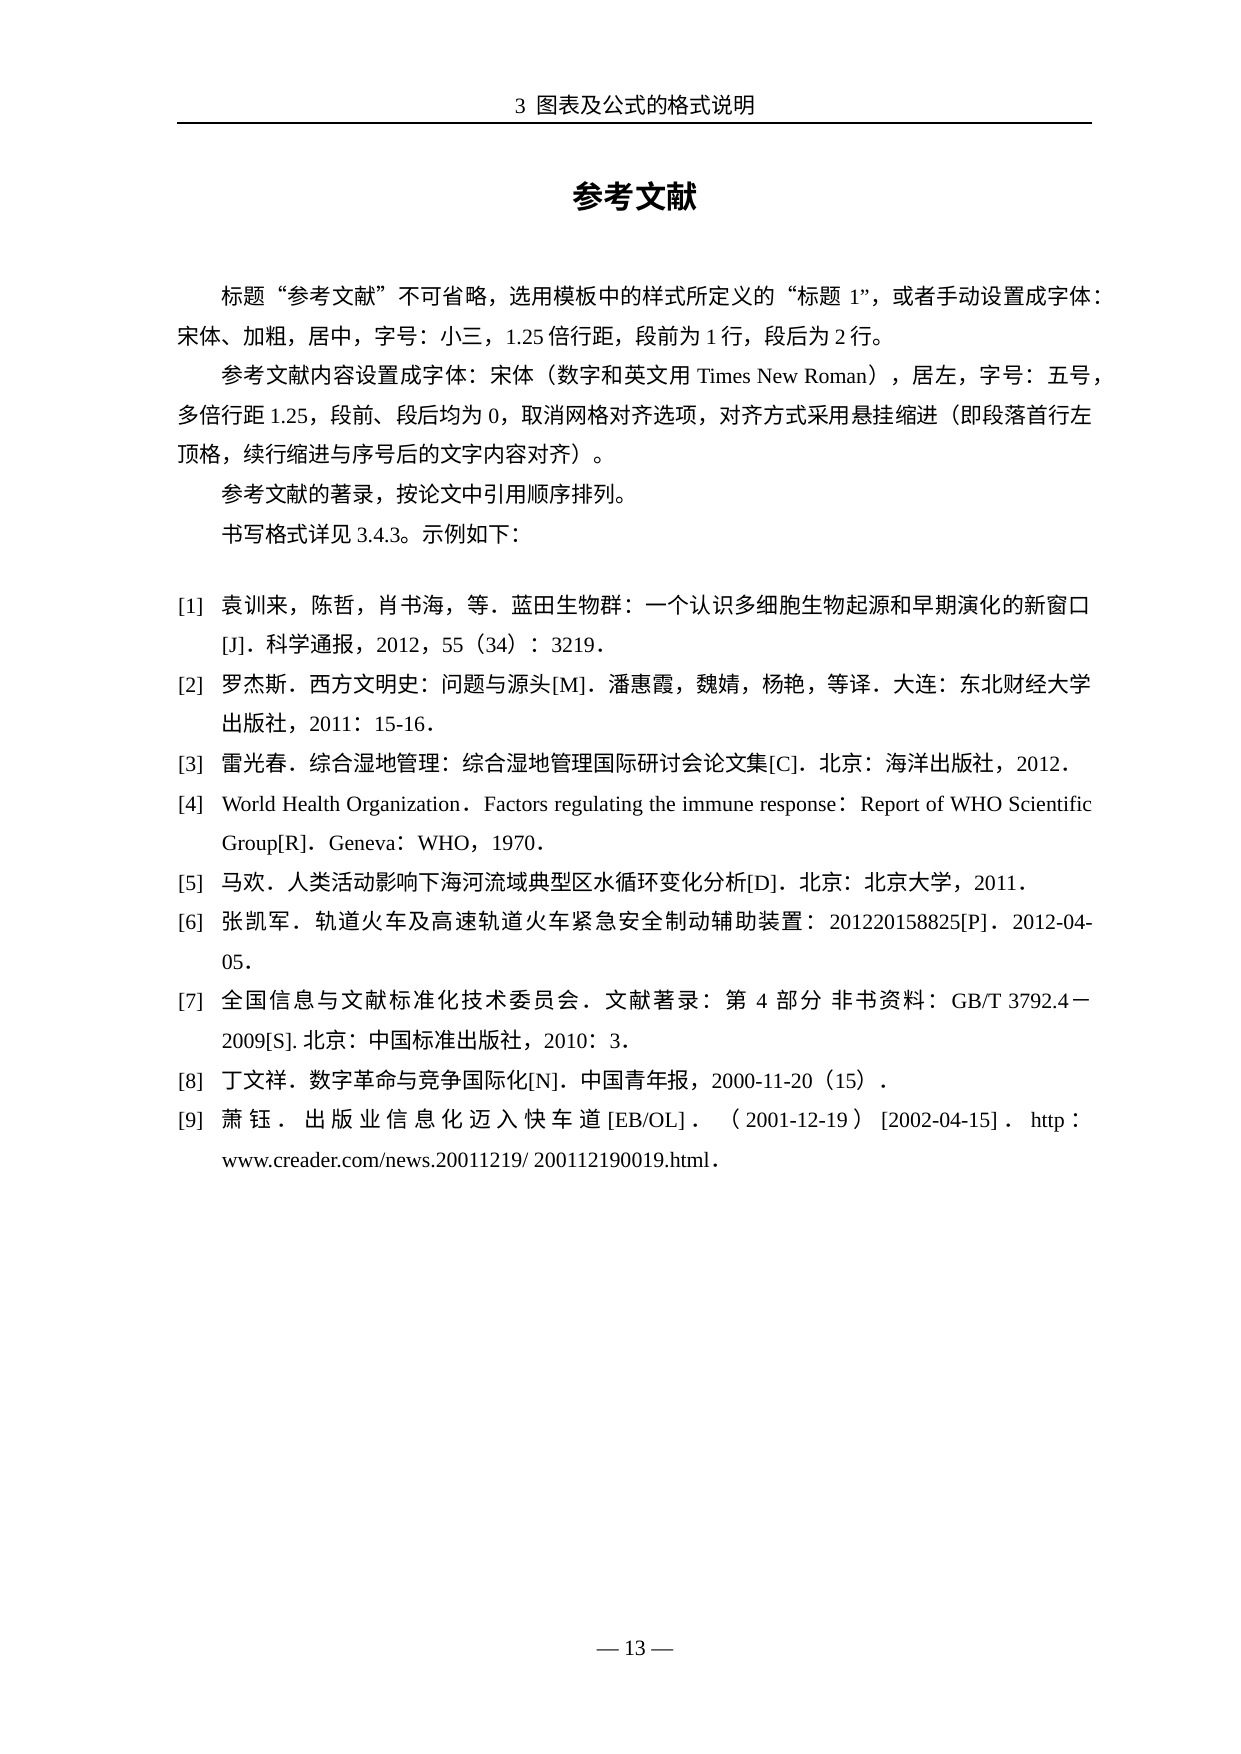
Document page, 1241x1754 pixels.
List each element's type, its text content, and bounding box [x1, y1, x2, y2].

list 马欢．人类活动影响下海河流域典型区水循环变化分析[D]．北京：北京大学，2011． [178, 865, 1092, 896]
text 标题“参考文献”不可省略，选用模板中的样式所定义的“标题1”，或者手动设置成字体：宋体、加粗，居中，字号：小三，1.25倍行距，段前为1行，段后为2行。 [177, 279, 1092, 350]
list 丁文祥．数字革命与竞争国际化[N]．中国青年报，2000-11-20（15）． [178, 1063, 1092, 1094]
text 参考文献内容设置成字体：宋体（数字和英文用Times New Roman），居左，字号：五号，多倍行距1.25，段前、段后均为0，取消网格对齐选项，对齐方式采用悬挂缩进（即段落首行左顶格，续行缩进与序号后的文字内容对齐）。 [177, 358, 1092, 469]
text 书写格式详见3.4.3。示例如下： [177, 517, 1092, 548]
list 袁训来，陈哲，肖书海，等．蓝田生物群：一个认识多细胞生物起源和早期演化的新窗口[J]．科学通报，2012，55（34）：3219． [178, 588, 1092, 659]
text 参考文献的著录，按论文中引用顺序排列。 [177, 477, 1092, 509]
list 罗杰斯．西方文明史：问题与源头[M]．潘惠霞，魏婧，杨艳，等译．大连：东北财经大学出版社，2011：15-16． [178, 667, 1092, 738]
list 萧钰．出版业信息化迈入快车道[EB/OL]．（2001-12-19）[2002-04-15]．http：www.creader.com/news.20011219/ 200112190019.html． [178, 1102, 1092, 1173]
list World Health Organization．Factors regulating the immune response：Report of WHO Scientific Group[R]．Geneva：WHO，1970． [178, 786, 1092, 857]
subtitle 参考文献 [177, 173, 1092, 218]
list 全国信息与文献标准化技术委员会．文献著录：第 4 部分 非书资料：GB/T 3792.4－2009[S]. 北京：中国标准出版社，2010：3． [178, 983, 1092, 1055]
list 雷光春．综合湿地管理：综合湿地管理国际研讨会论文集[C]．北京：海洋出版社，2012． [178, 746, 1092, 778]
list 张凯军．轨道火车及高速轨道火车紧急安全制动辅助装置：201220158825[P]．2012-04-05． [178, 904, 1092, 976]
